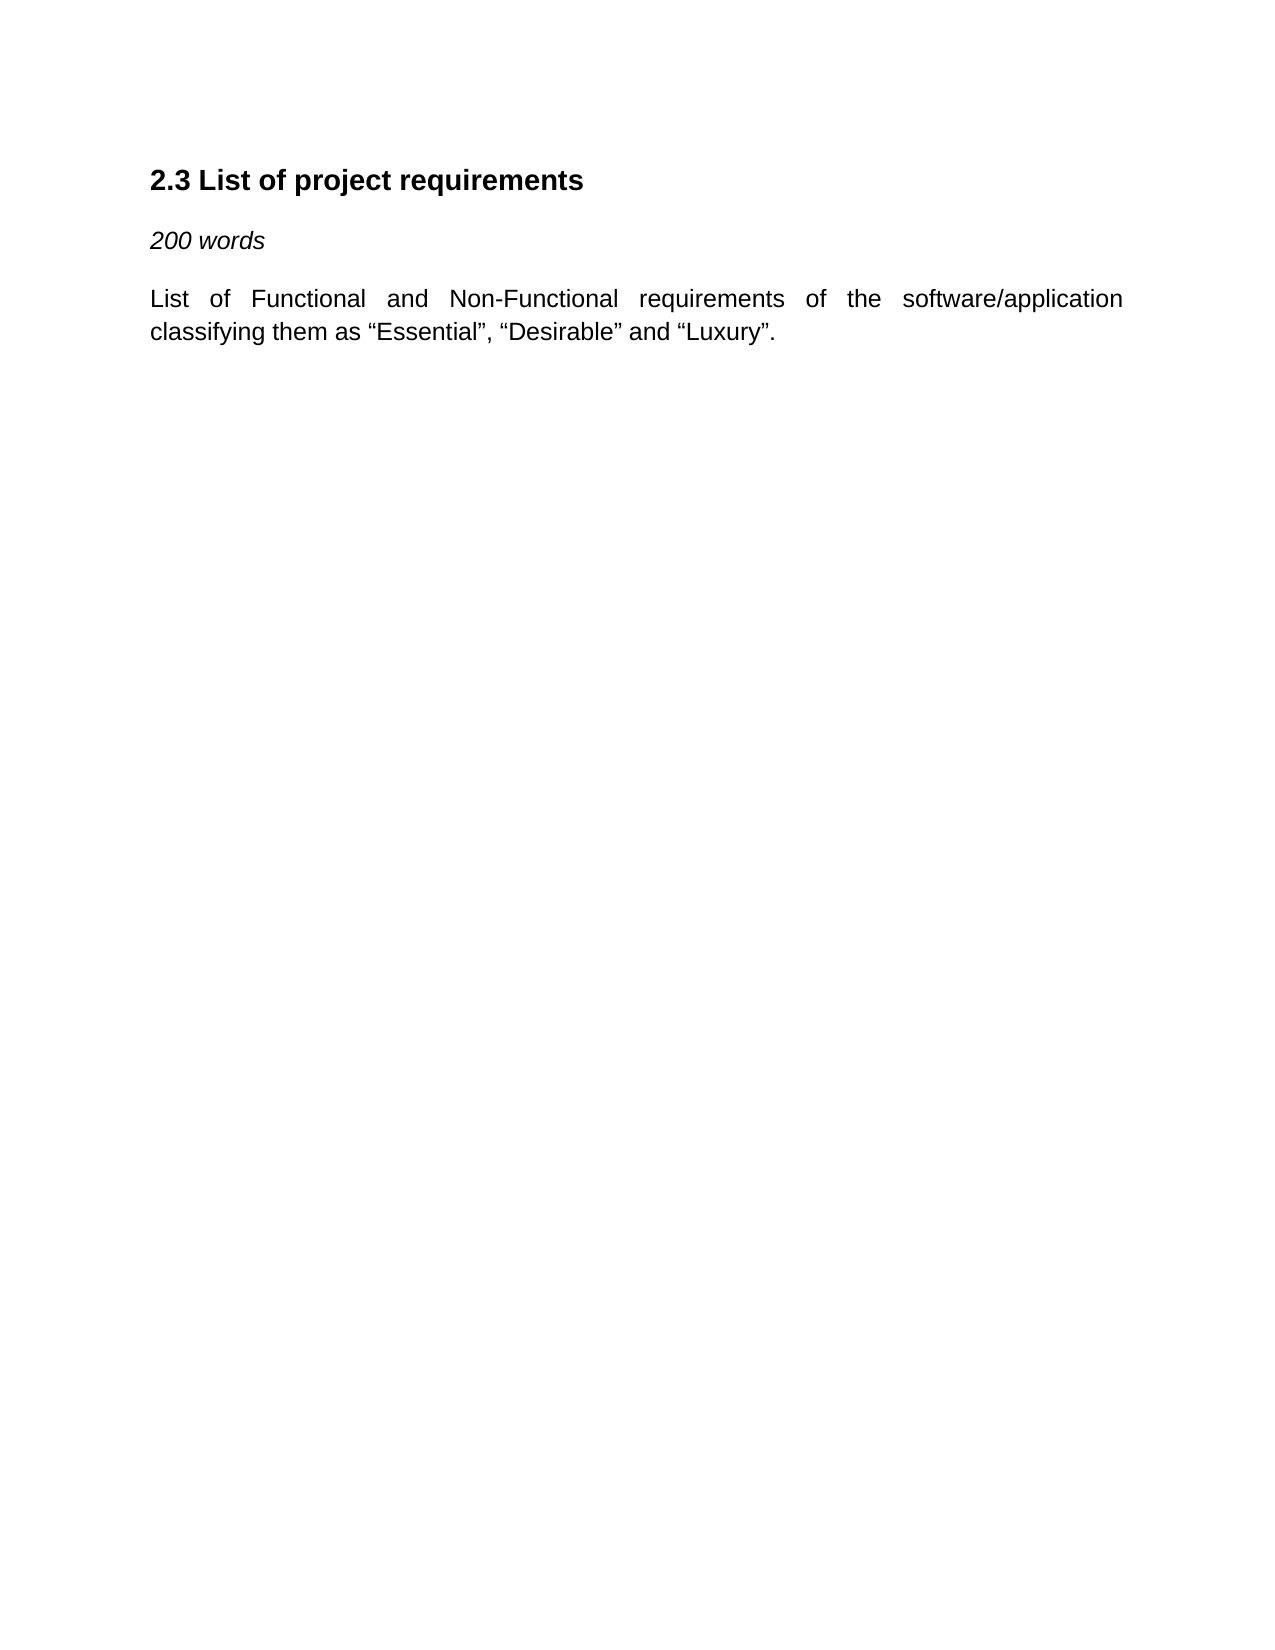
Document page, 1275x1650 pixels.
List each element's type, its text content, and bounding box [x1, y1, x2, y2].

text List of Functional and Non-Functional requirements of the software/application classifying them as “Essential”, “Desirable” and “Luxury”. [150, 284, 1125, 346]
text 200 words [150, 226, 1125, 255]
subtitle 2.3 List of project requirements [150, 162, 1125, 196]
